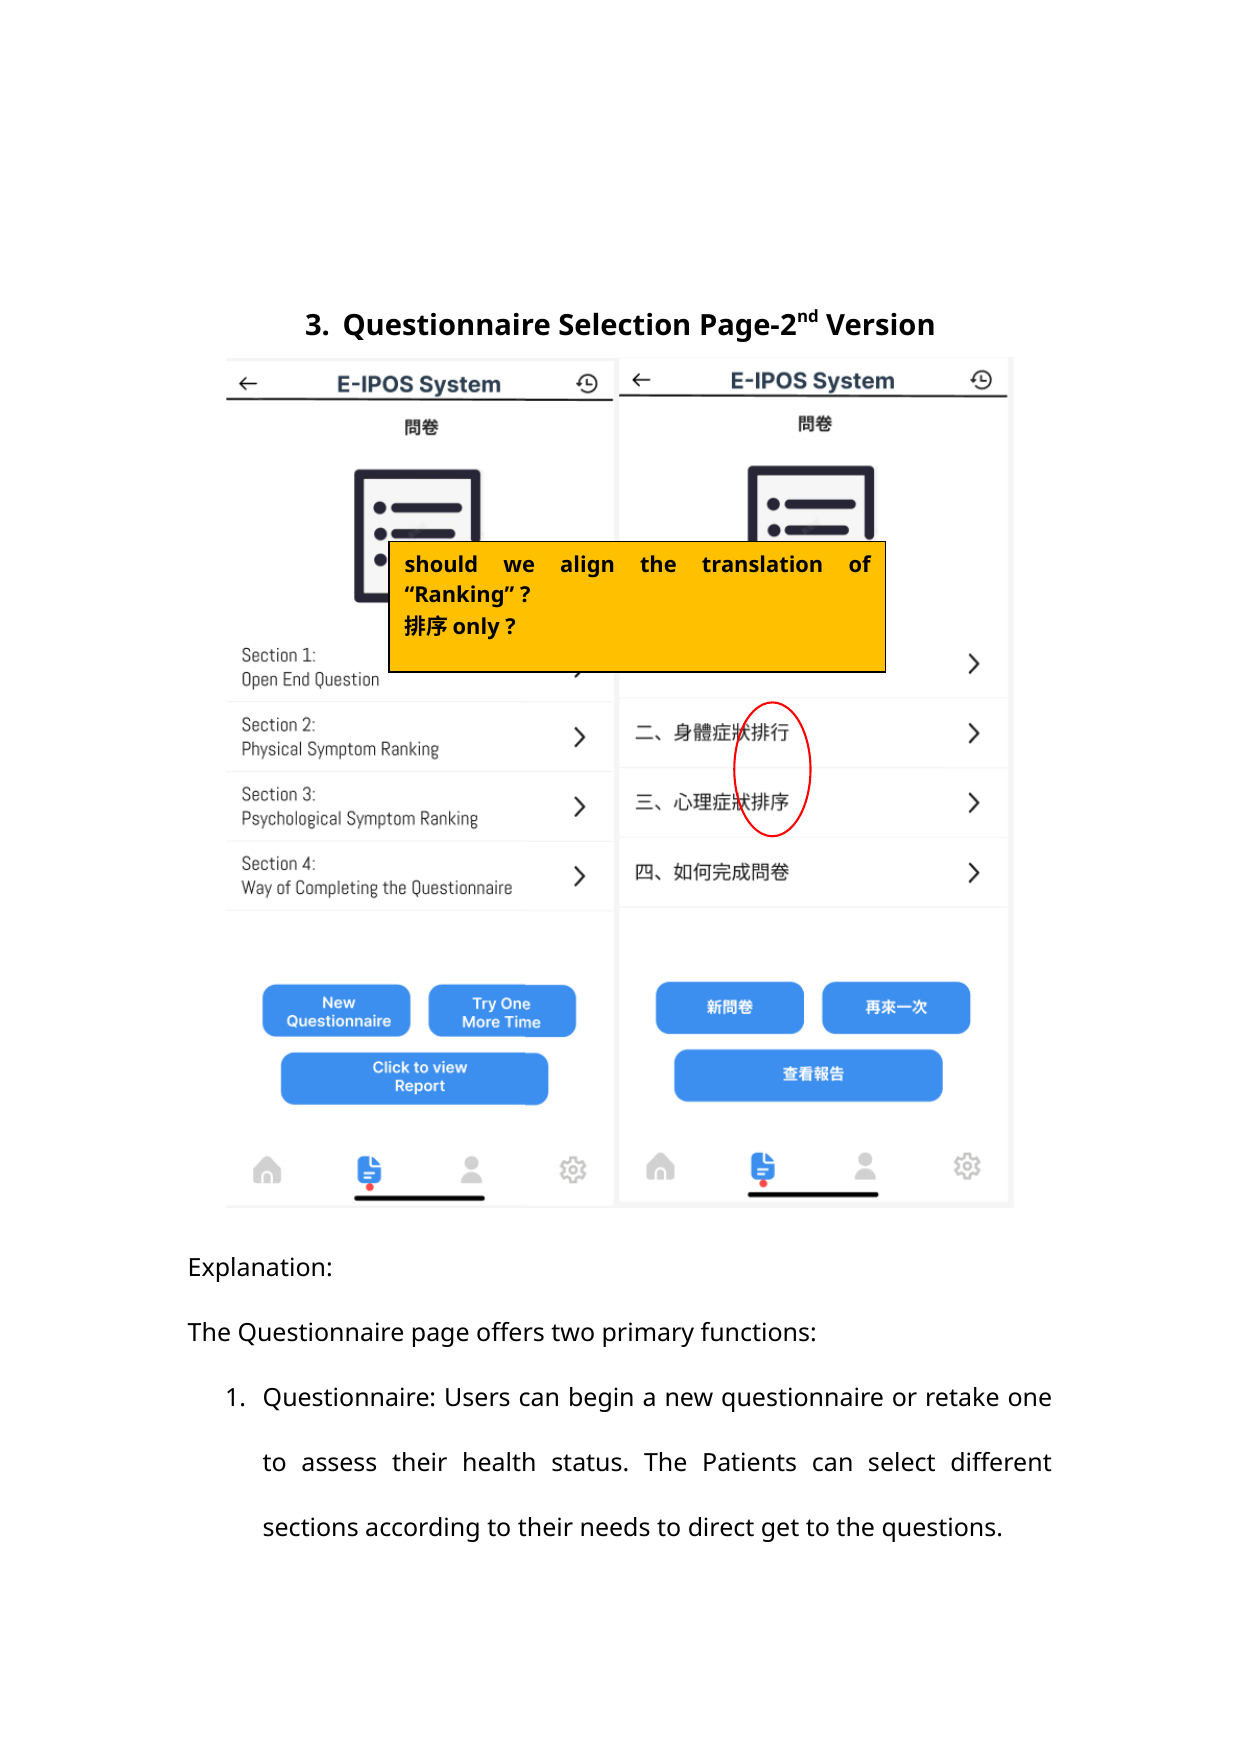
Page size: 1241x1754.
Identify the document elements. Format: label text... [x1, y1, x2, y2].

text The Questionnaire page offers two primary functions: [187, 1299, 1053, 1364]
list Questionnaire Selection Page-2nd Version [187, 292, 1053, 357]
list Questionnaire: Users can begin a new questionnaire or retake one to assess their health status. The Patients can select different sections according to their needs to direct get to the questions. [225, 1364, 1053, 1559]
text Explanation: [187, 1234, 1053, 1299]
picture [226, 357, 1014, 1208]
